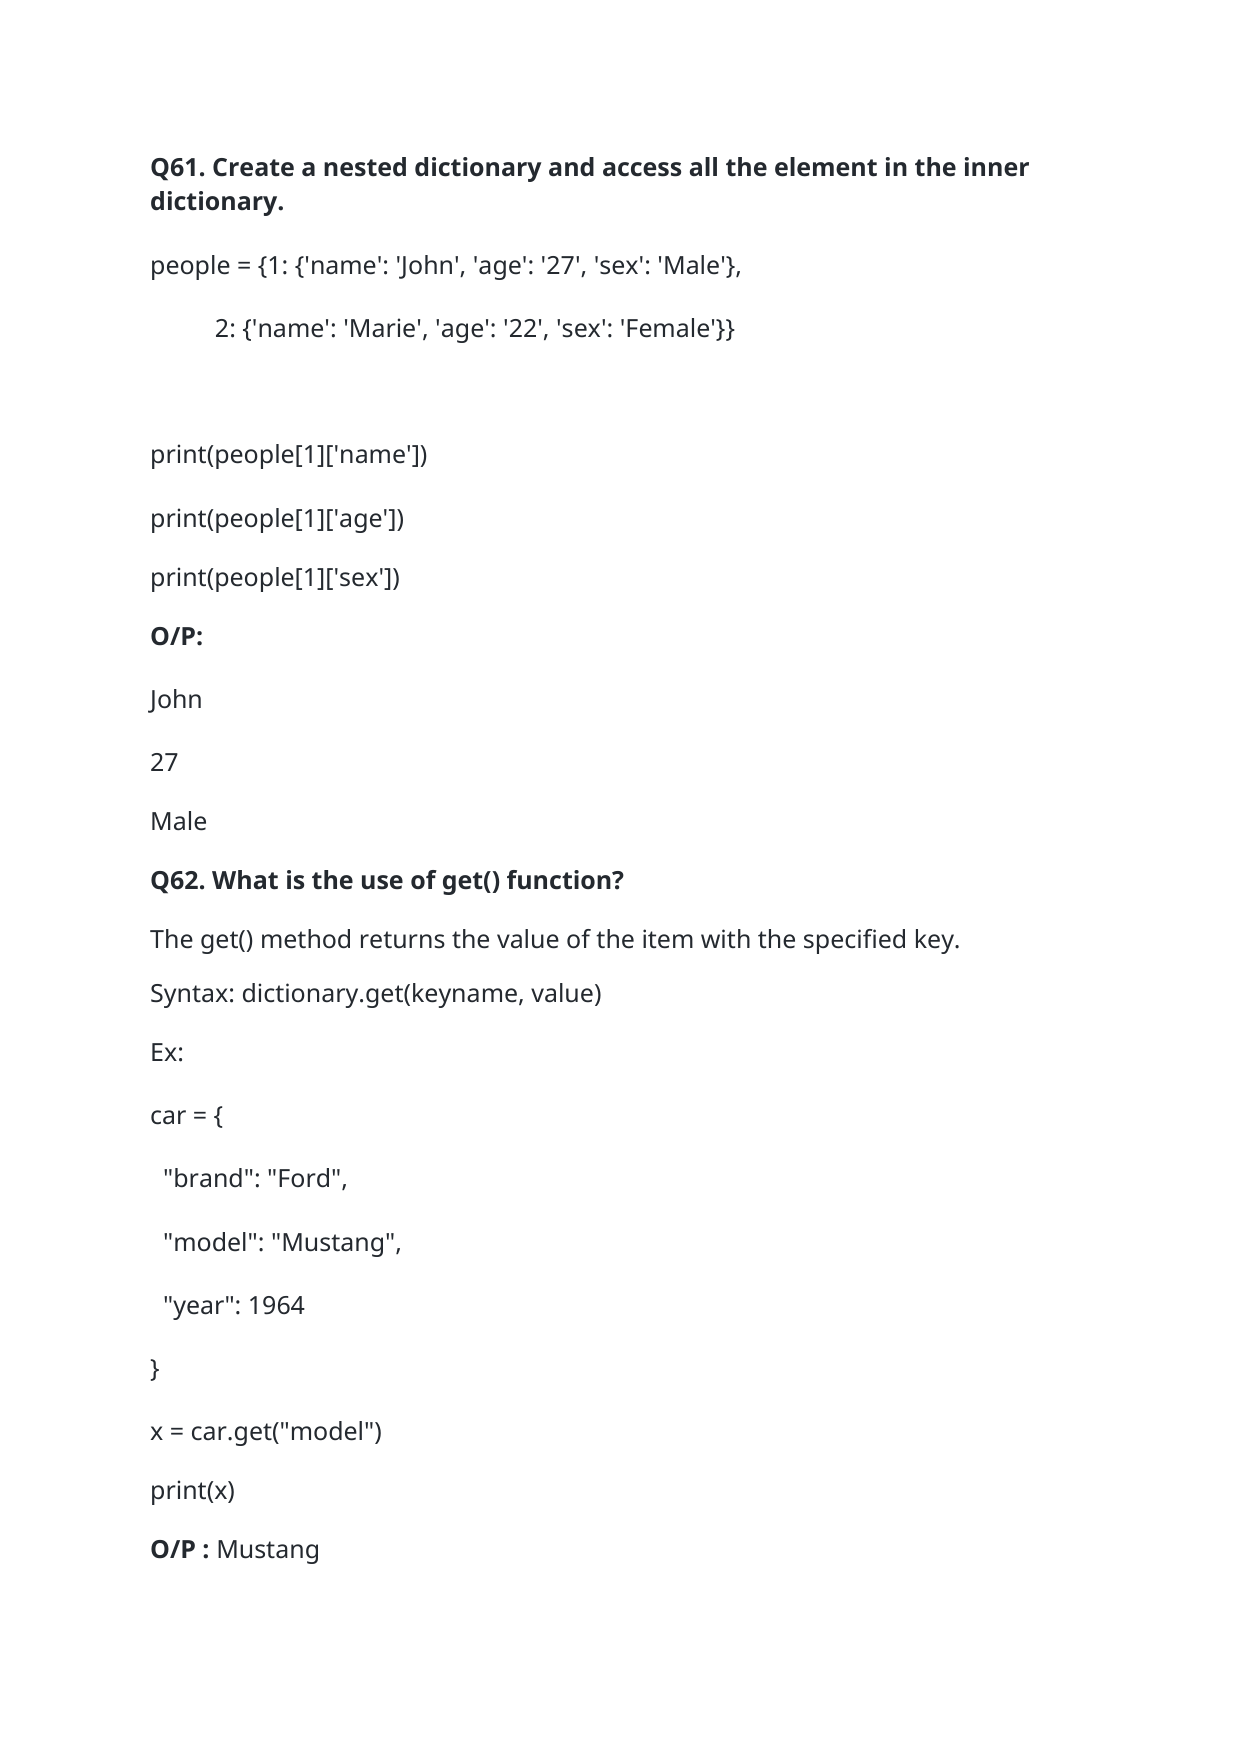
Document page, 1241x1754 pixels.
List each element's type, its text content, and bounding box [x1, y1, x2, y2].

text Male [150, 804, 1090, 838]
text print(x) [150, 1473, 1090, 1507]
text 2: {'name': 'Marie', 'age': '22', 'sex': 'Female'}} [150, 311, 1090, 344]
text Q61. Create a nested dictionary and access all the element in the inner dictionary. [150, 150, 1090, 218]
text Syntax: dictionary.get(keyname, value) [150, 975, 1090, 1009]
text "year": 1964 [150, 1287, 1090, 1321]
text O/P: [150, 618, 1090, 652]
text x = car.get("model") [150, 1414, 1090, 1448]
text print(people[1]['sex']) [150, 559, 1090, 593]
text } [150, 1351, 1090, 1385]
text The get() method returns the value of the item with the specified key. [150, 922, 1090, 956]
text car = { [150, 1098, 1090, 1132]
text "brand": "Ford", [150, 1161, 1090, 1195]
text Q62. What is the use of get() function? [150, 863, 1090, 897]
text print(people[1]['age']) [150, 500, 1090, 534]
text O/P : Mustang [150, 1532, 1090, 1566]
text people = {1: {'name': 'John', 'age': '27', 'sex': 'Male'}, [150, 247, 1090, 281]
text print(people[1]['name']) [150, 437, 1090, 471]
text John [150, 682, 1090, 716]
text "model": "Mustang", [150, 1224, 1090, 1258]
text 27 [150, 745, 1090, 779]
text Ex: [150, 1034, 1090, 1068]
